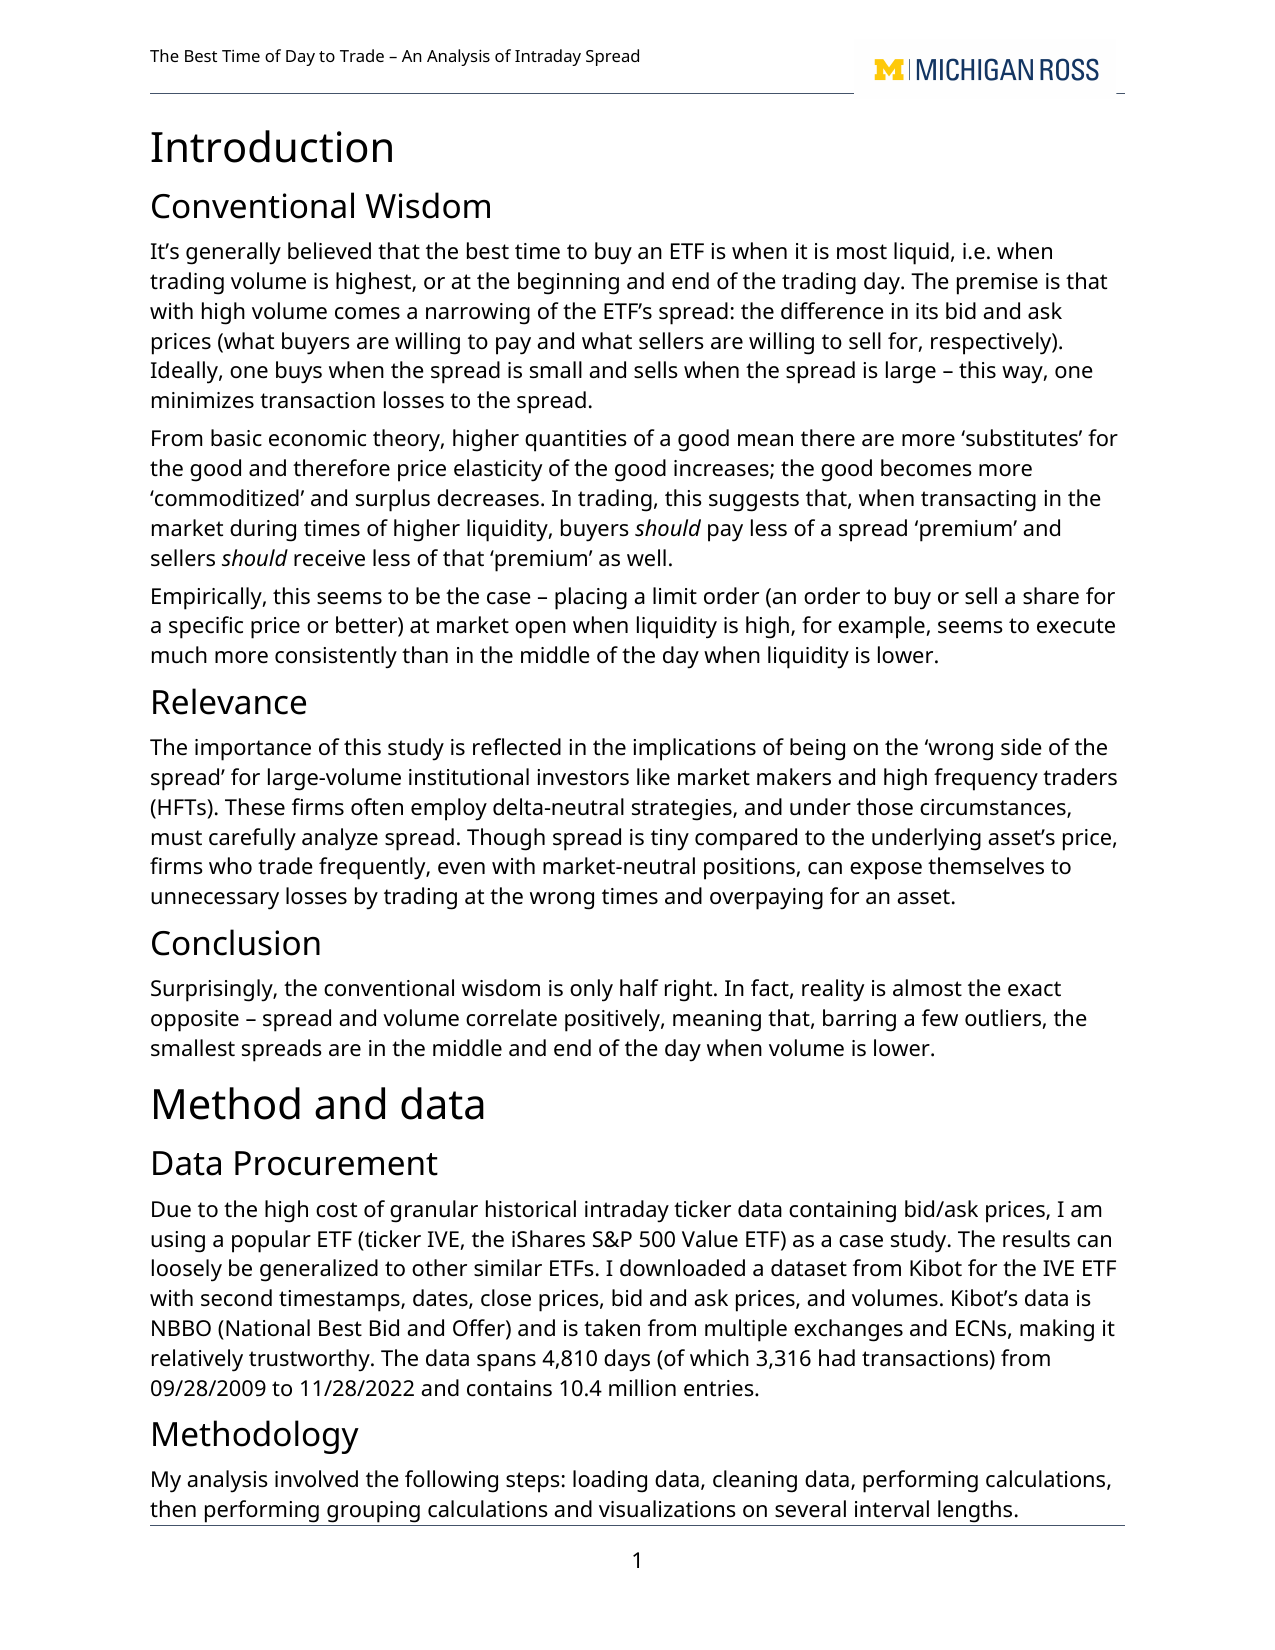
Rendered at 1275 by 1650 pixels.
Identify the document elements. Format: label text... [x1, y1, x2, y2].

text The importance of this study is reflected in the implications of being on the ‘wrong side of the spread’ for large-volume institutional investors like market makers and high frequency traders (HFTs). These firms often employ delta-neutral strategies, and under those circumstances, must carefully analyze spread. Though spread is tiny compared to the underlying asset’s price, firms who trade frequently, even with market-neutral positions, can expose themselves to unnecessary losses by trading at the wrong times and overpaying for an asset. [150, 732, 1125, 911]
subtitle Introduction [150, 117, 1125, 174]
text My analysis involved the following steps: loading data, cleaning data, performing calculations, then performing grouping calculations and visualizations on several interval lengths. [150, 1464, 1125, 1524]
text Surprisingly, the conventional wisdom is only half right. In fact, reality is almost the exact opposite – spread and volume correlate positively, meaning that, barring a few outliers, the smallest spreads are in the middle and end of the day when volume is lower. [150, 973, 1125, 1062]
picture [854, 39, 1117, 99]
text Due to the high cost of granular historical intraday ticker data containing bid/ask prices, I am using a popular ETF (ticker IVE, the iShares S&P 500 Value ETF) as a case study. The results can loosely be generalized to other similar ETFs. I downloaded a dataset from Kibot for the IVE ETF with second timestamps, dates, close prices, bid and ask prices, and volumes. Kibot’s data is NBBO (National Best Bid and Offer) and is taken from multiple exchanges and ECNs, making it relatively trustworthy. The data spans 4,810 days (of which 3,316 had transactions) from 09/28/2009 to 11/28/2022 and contains 10.4 million entries. [150, 1194, 1125, 1402]
text Empirically, this seems to be the case – placing a limit order (an order to buy or sell a share for a specific price or better) at market open when liquidity is high, for example, seems to execute much more consistently than in the middle of the day when liquidity is lower. [150, 581, 1125, 670]
subtitle Relevance [150, 678, 1125, 724]
subtitle Data Procurement [150, 1140, 1125, 1185]
text It’s generally believed that the best time to buy an ETF is when it is most liquid, i.e. when trading volume is highest, or at the beginning and end of the trading day. The premise is that with high volume comes a narrowing of the ETF’s spread: the difference in its bid and ask prices (what buyers are willing to pay and what sellers are willing to sell for, respectively). Ideally, one buys when the spread is small and sells when the spread is large – this way, one minimizes transaction losses to the spread. [150, 236, 1125, 415]
subtitle Method and data [150, 1075, 1125, 1132]
text From basic economic theory, higher quantities of a good mean there are more ‘substitutes’ for the good and therefore price elasticity of the good increases; the good becomes more ‘commoditized’ and surplus decreases. In trading, this suggests that, when transacting in the market during times of higher liquidity, buyers should pay less of a spread ‘premium’ and sellers should receive less of that ‘premium’ as well. [150, 423, 1125, 572]
subtitle Conclusion [150, 919, 1125, 965]
subtitle Methodology [150, 1411, 1125, 1456]
subtitle Conventional Wisdom [150, 183, 1125, 228]
